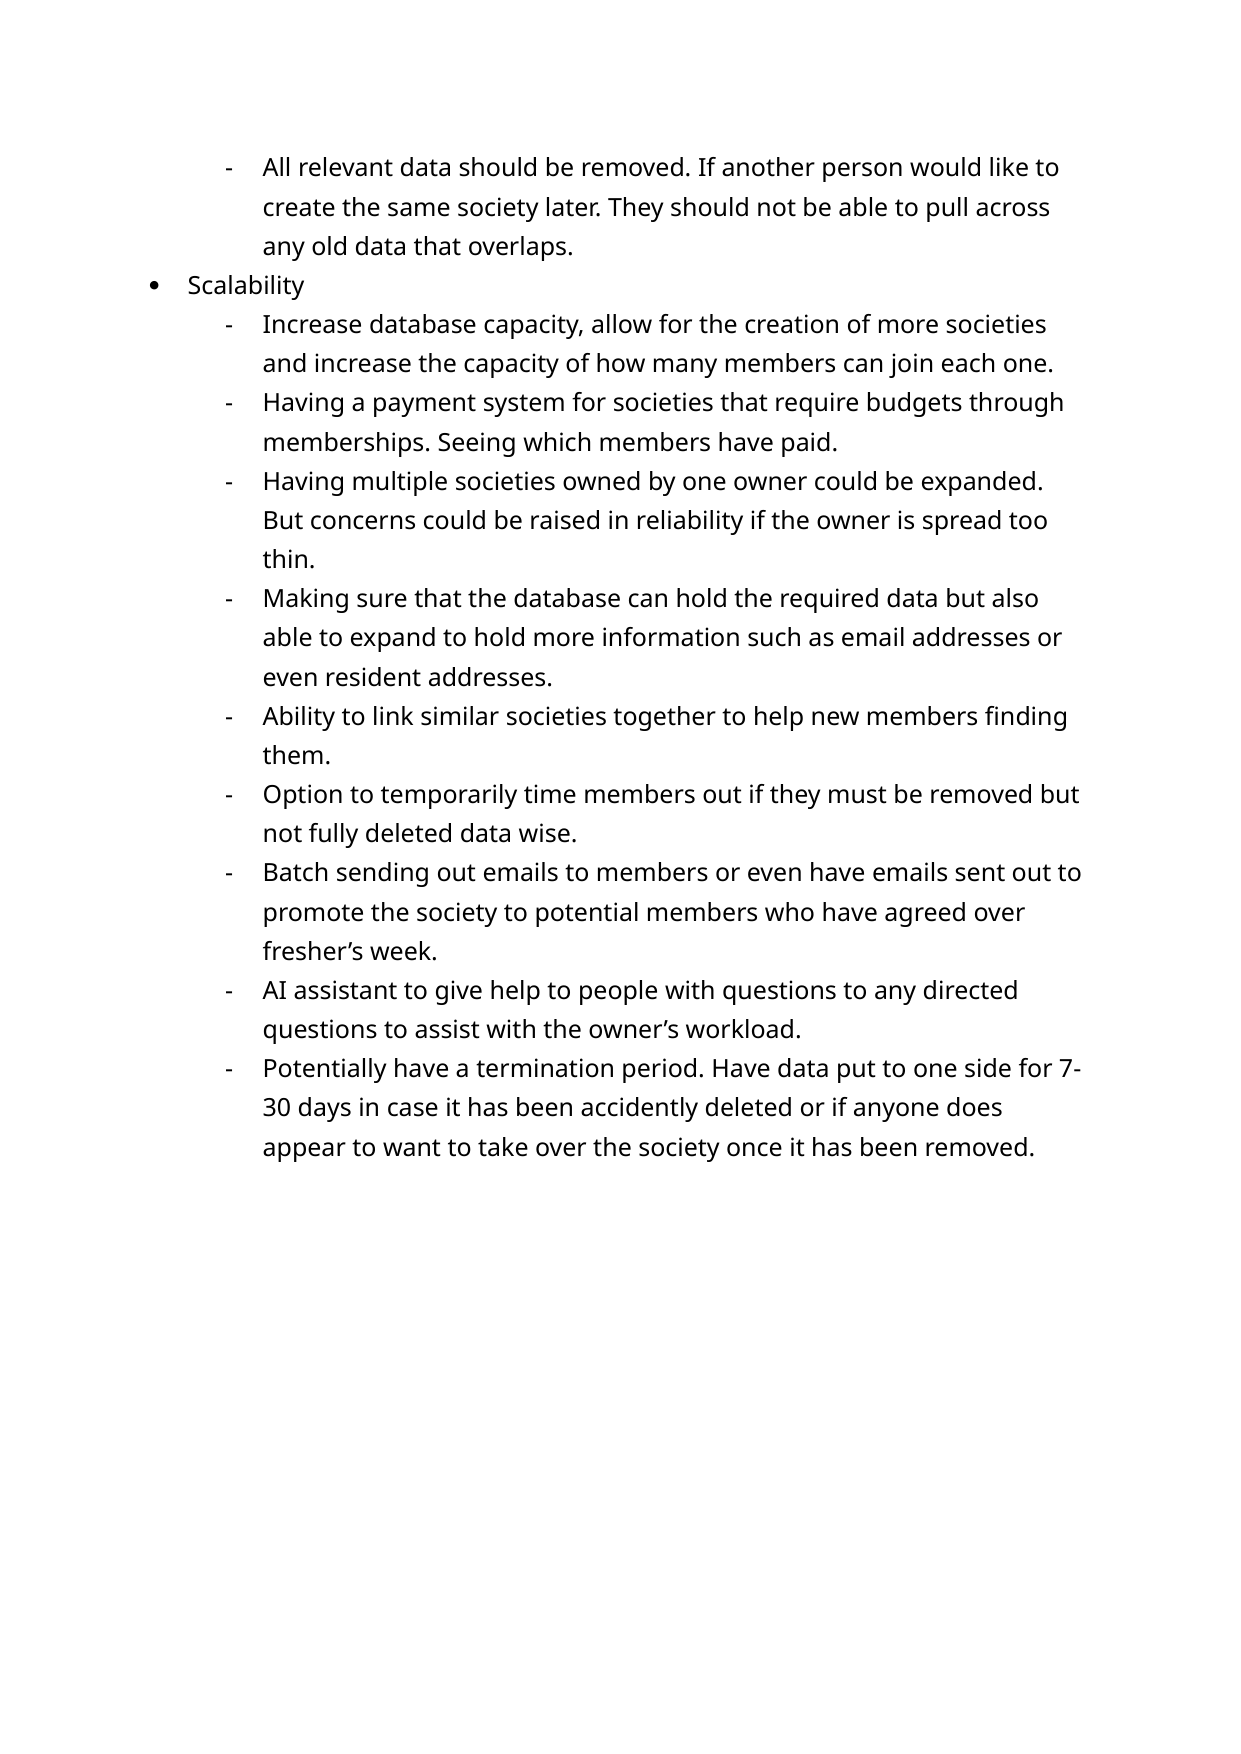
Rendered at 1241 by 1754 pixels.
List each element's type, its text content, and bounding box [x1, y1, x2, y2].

list AI assistant to give help to people with questions to any directed questions to assist with the owner’s workload. [225, 972, 1090, 1046]
list Option to temporarily time members out if they must be removed but not fully deleted data wise. [225, 777, 1090, 850]
list Having a payment system for societies that require budgets through memberships. Seeing which members have paid. [225, 385, 1090, 458]
list All relevant data should be removed. If another person would like to create the same society later. They should not be able to pull across any old data that overlaps. [225, 150, 1090, 262]
list Increase database capacity, allow for the creation of more societies and increase the capacity of how many members can join each one. [225, 307, 1090, 380]
list Having multiple societies owned by one owner could be expanded. But concerns could be raised in reliability if the owner is spread too thin. [225, 463, 1090, 576]
list Ability to link similar societies together to help new members finding them. [225, 698, 1090, 772]
list Scalability [150, 267, 1090, 302]
list Batch sending out emails to members or even have emails sent out to promote the society to potential members who have agreed over fresher’s week. [225, 855, 1090, 967]
list Making sure that the database can hold the required data but also able to expand to hold more information such as email addresses or even resident addresses. [225, 581, 1090, 693]
list Potentially have a termination period. Have data put to one side for 7-30 days in case it has been accidently deleted or if anyone does appear to want to take over the society once it has been removed. [225, 1051, 1090, 1163]
